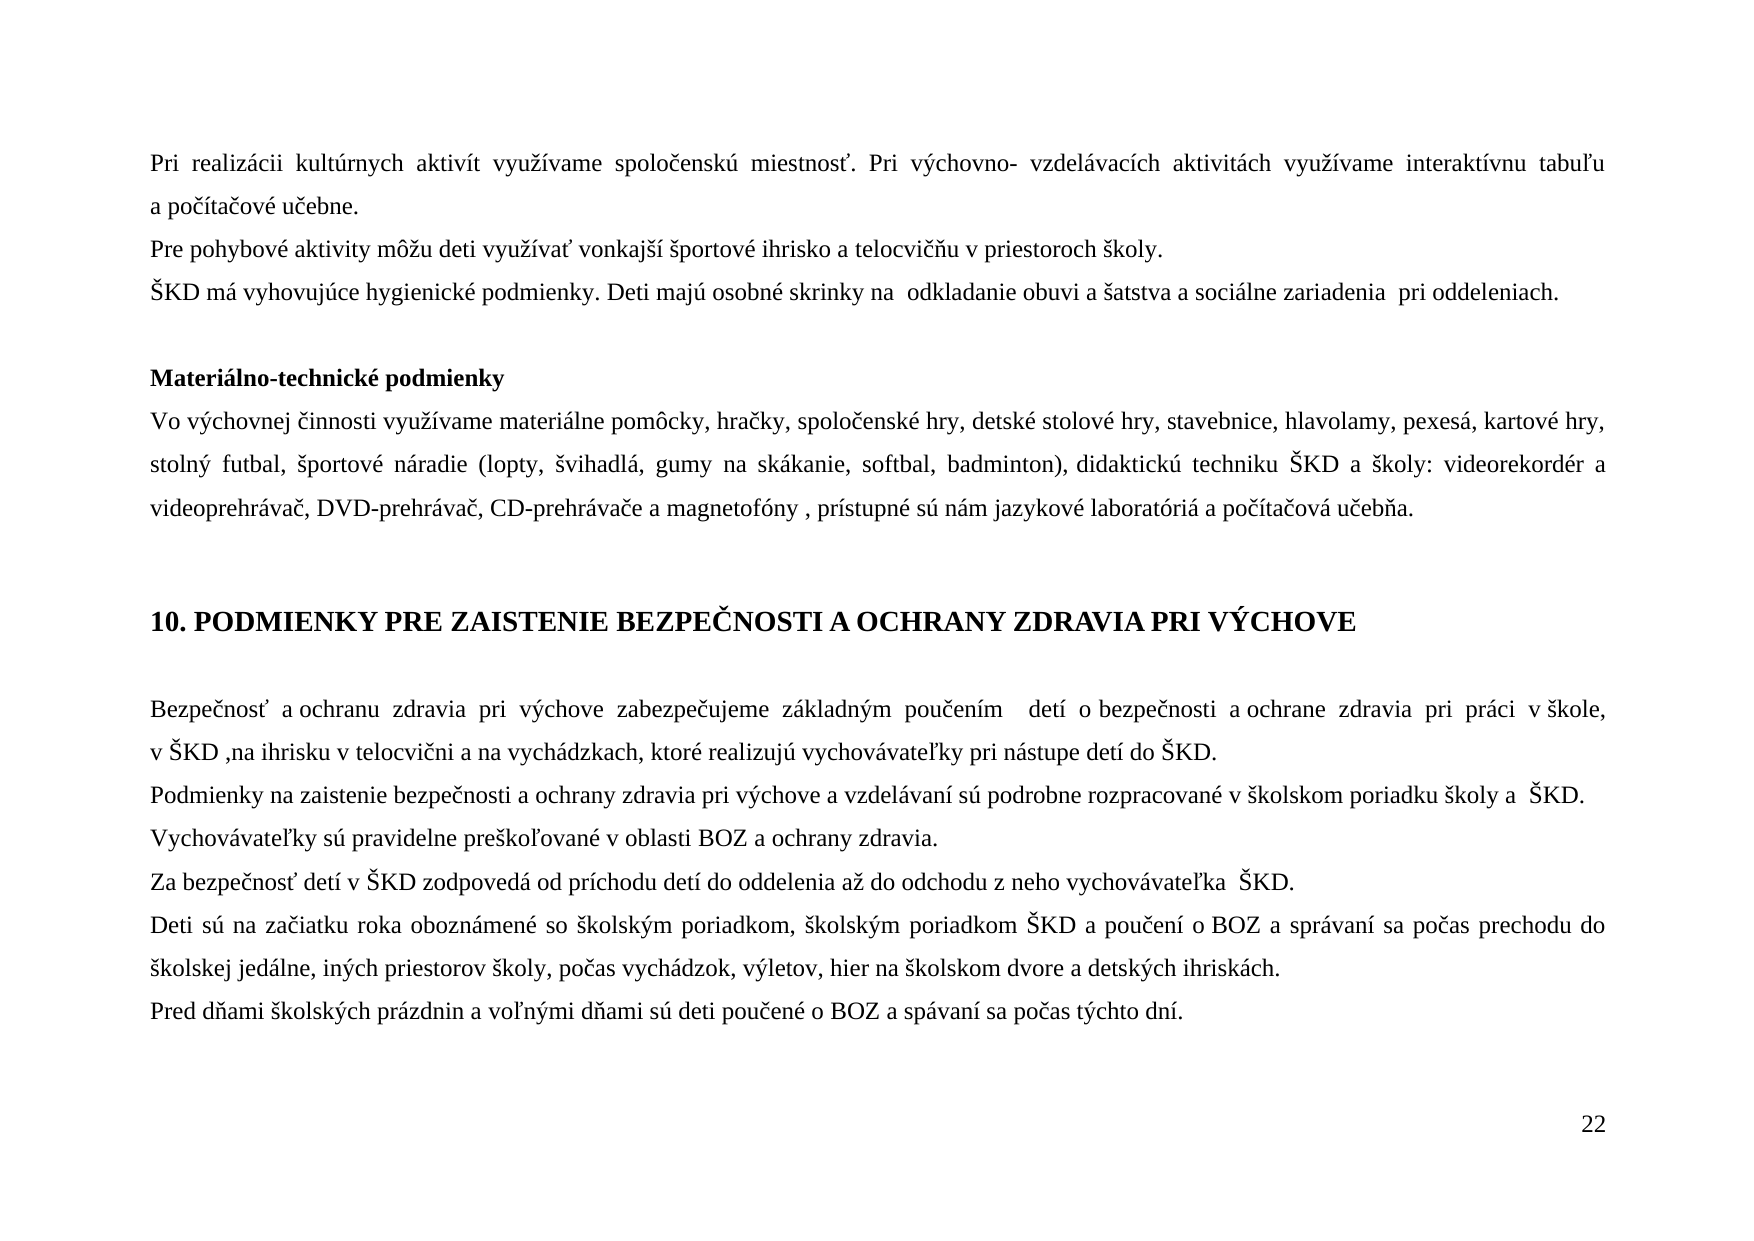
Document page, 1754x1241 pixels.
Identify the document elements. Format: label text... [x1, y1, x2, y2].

text Pred dňami školských prázdnin a voľnými dňami sú deti poučené o BOZ a spávaní sa počas týchto dní. [150, 996, 1606, 1025]
text Materiálno-technické podmienky [150, 363, 1606, 392]
subtitle 10. PODMIENKY PRE ZAISTENIE BEZPEČNOSTI A OCHRANY ZDRAVIA PRI VÝCHOVE [150, 604, 1606, 637]
text Deti sú na začiatku roka oboznámené so školským poriadkom, školským poriadkom ŠKD a poučení o BOZ a správaní sa počas prechodu do školskej jedálne, iných priestorov školy, počas vychádzok, výletov, hier na školskom dvore a detských ihriskách. [150, 910, 1606, 982]
text Pri realizácii kultúrnych aktivít využívame spoločenskú miestnosť. Pri výchovno- vzdelávacích aktivitách využívame interaktívnu tabuľu a počítačové učebne. [150, 148, 1606, 219]
text ŠKD má vyhovujúce hygienické podmienky. Deti majú osobné skrinky na odkladanie obuvi a šatstva a sociálne zariadenia pri oddeleniach. [150, 277, 1606, 306]
text Vychovávateľky sú pravidelne preškoľované v oblasti BOZ a ochrany zdravia. [150, 823, 1606, 852]
text Pre pohybové aktivity môžu deti využívať vonkajší športové ihrisko a telocvičňu v priestoroch školy. [150, 234, 1606, 263]
text Vo výchovnej činnosti využívame materiálne pomôcky, hračky, spoločenské hry, detské stolové hry, stavebnice, hlavolamy, pexesá, kartové hry, stolný futbal, športové náradie (lopty, švihadlá, gumy na skákanie, softbal, badminton), didaktickú techniku ŠKD a školy: videorekordér a videoprehrávač, DVD-prehrávač, CD-prehrávače a magnetofóny , prístupné sú nám jazykové laboratóriá a počítačová učebňa. [150, 406, 1606, 521]
text Podmienky na zaistenie bezpečnosti a ochrany zdravia pri výchove a vzdelávaní sú podrobne rozpracované v školskom poriadku školy a ŠKD. [150, 780, 1606, 809]
text Za bezpečnosť detí v ŠKD zodpovedá od príchodu detí do oddelenia až do odchodu z neho vychovávateľka ŠKD. [150, 867, 1606, 895]
text Bezpečnosť a ochranu zdravia pri výchove zabezpečujeme základným poučením detí o bezpečnosti a ochrane zdravia pri práci v škole, v ŠKD ,na ihrisku v telocvični a na vychádzkach, ktoré realizujú vychovávateľky pri nástupe detí do ŠKD. [150, 694, 1606, 766]
